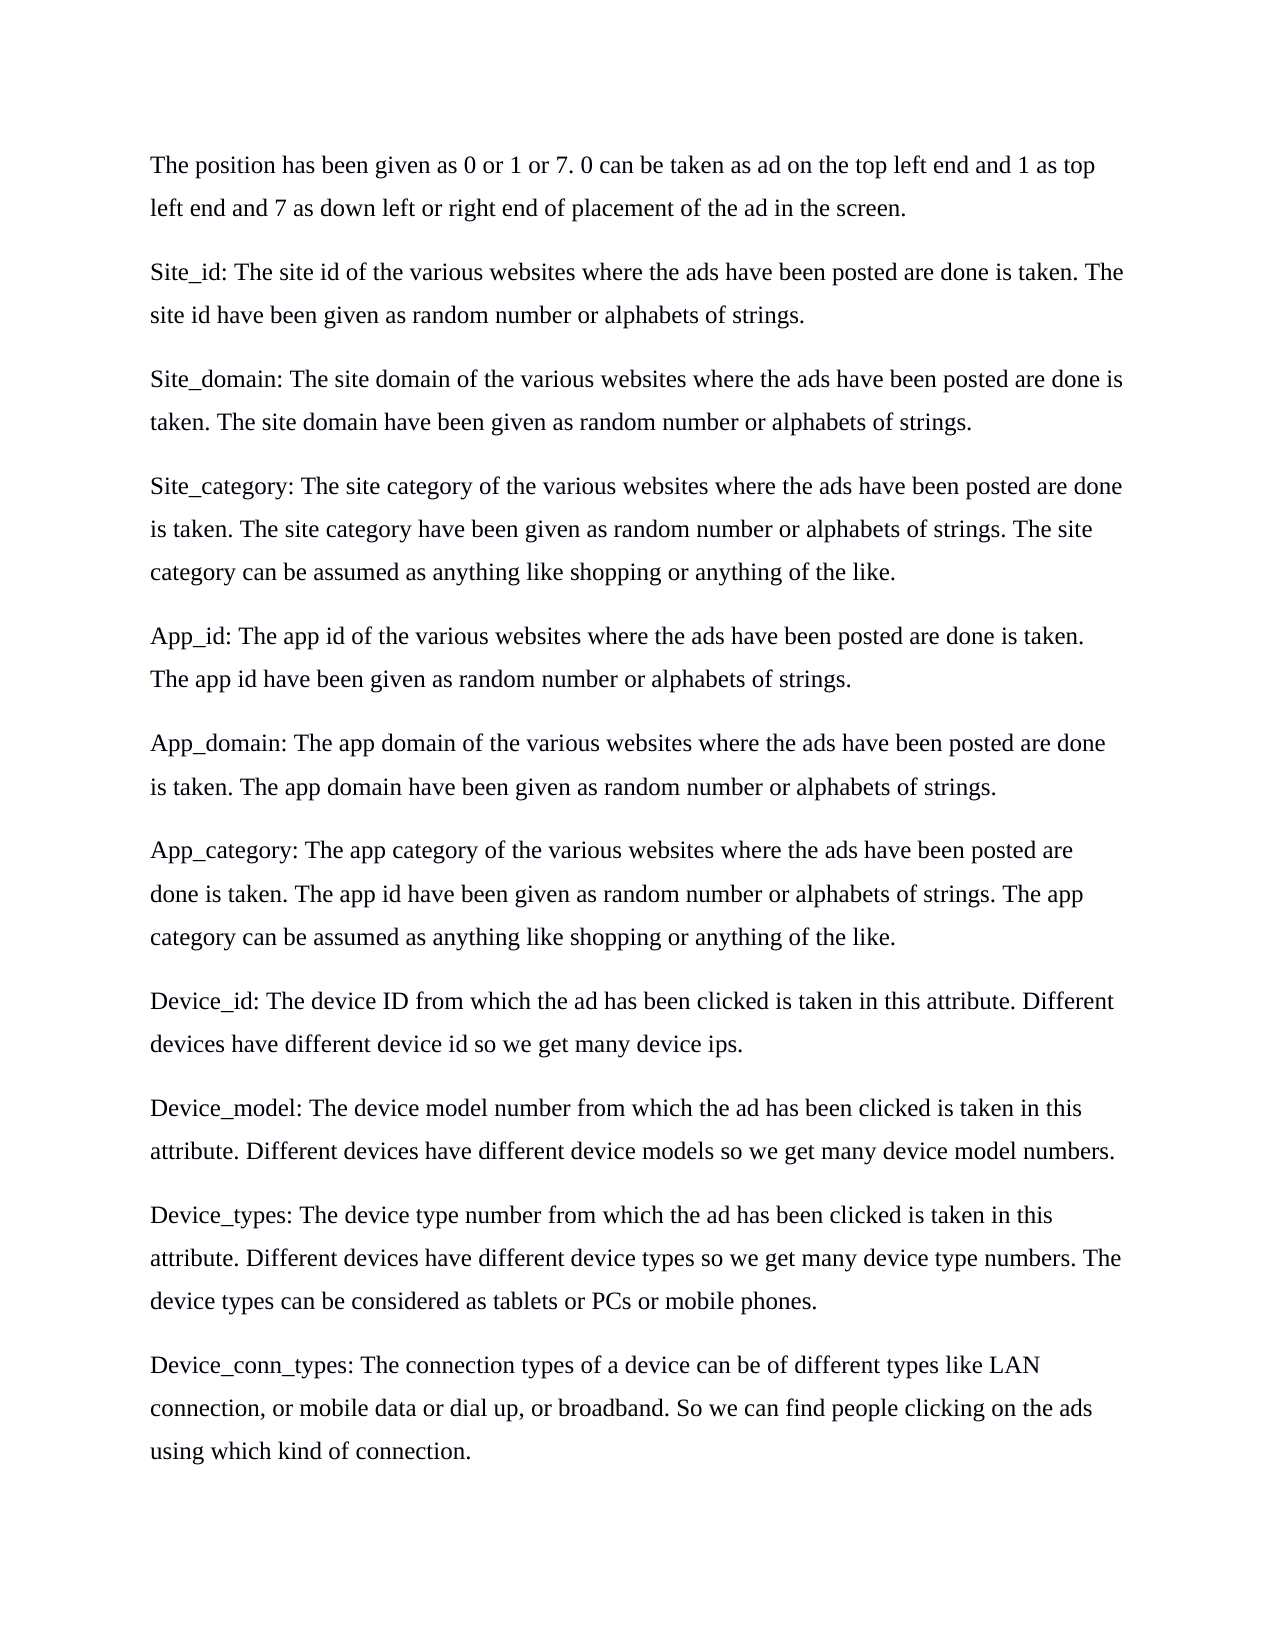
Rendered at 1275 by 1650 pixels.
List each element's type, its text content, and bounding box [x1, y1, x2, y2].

text Device_conn_types: The connection types of a device can be of different types like LAN connection, or mobile data or dial up, or broadband. So we can find people clicking on the ads using which kind of connection. [150, 1350, 1125, 1465]
text Device_types: The device type number from which the ad has been clicked is taken in this attribute. Different devices have different device types so we get many device type numbers. The device types can be considered as tablets or PCs or mobile phones. [150, 1200, 1125, 1315]
text Site_domain: The site domain of the various websites where the ads have been posted are done is taken. The site domain have been given as random number or alphabets of strings. [150, 364, 1125, 436]
text App_id: The app id of the various websites where the ads have been posted are done is taken. The app id have been given as random number or alphabets of strings. [150, 621, 1125, 693]
text App_domain: The app domain of the various websites where the ads have been posted are done is taken. The app domain have been given as random number or alphabets of strings. [150, 728, 1125, 800]
text The position has been given as 0 or 1 or 7. 0 can be taken as ad on the top left end and 1 as top left end and 7 as down left or right end of placement of the ad in the screen. [150, 150, 1125, 222]
text Device_id: The device ID from which the ad has been clicked is taken in this attribute. Different devices have different device id so we get many device ips. [150, 986, 1125, 1058]
text Device_model: The device model number from which the ad has been clicked is taken in this attribute. Different devices have different device models so we get many device model numbers. [150, 1093, 1125, 1165]
text Site_id: The site id of the various websites where the ads have been posted are done is taken. The site id have been given as random number or alphabets of strings. [150, 257, 1125, 329]
text App_category: The app category of the various websites where the ads have been posted are done is taken. The app id have been given as random number or alphabets of strings. The app category can be assumed as anything like shopping or anything of the like. [150, 836, 1125, 951]
text Site_category: The site category of the various websites where the ads have been posted are done is taken. The site category have been given as random number or alphabets of strings. The site category can be assumed as anything like shopping or anything of the like. [150, 471, 1125, 586]
